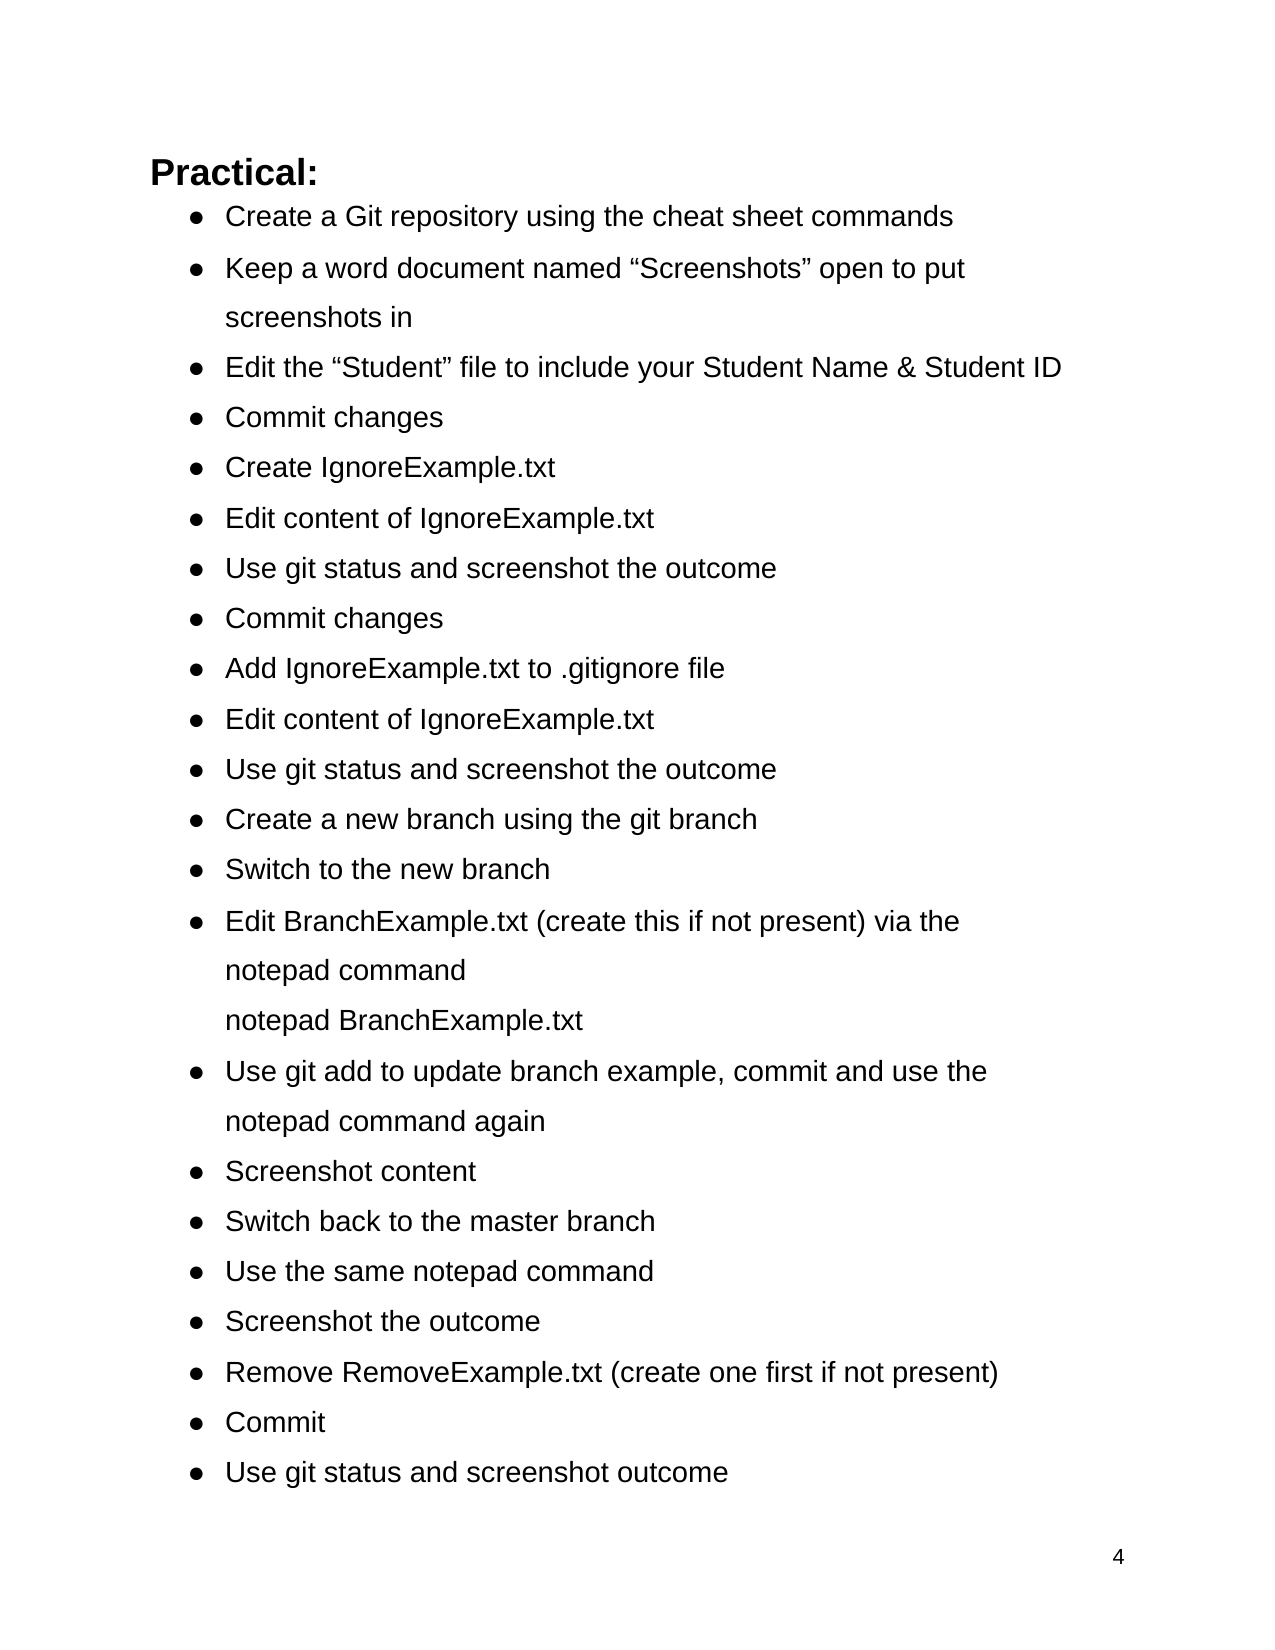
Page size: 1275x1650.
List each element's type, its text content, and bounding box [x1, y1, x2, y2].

list Commit changes [187, 400, 1125, 433]
list Remove RemoveExample.txt (create one first if not present) [187, 1355, 1125, 1388]
list Use git status and screenshot outcome [187, 1455, 1125, 1489]
text 4 [1112, 1544, 1125, 1569]
list Screenshot the outcome [187, 1304, 1125, 1338]
list Use git status and screenshot the outcome [187, 551, 1125, 584]
list Create a Git repository using the cheat sheet commands [187, 199, 1125, 233]
list Use git add to update branch example, commit and use the notepad command again [187, 1054, 1062, 1137]
list Add IgnoreExample.txt to .gitignore file [187, 651, 1125, 685]
list Commit changes [187, 601, 1125, 635]
list Switch back to the master branch [187, 1204, 1125, 1238]
list Create IgnoreExample.txt [187, 451, 1125, 484]
text notepad BranchExample.txt [225, 1003, 1125, 1037]
list Keep a word document named “Screenshots” open to put screenshots in [187, 251, 1062, 333]
list Create a new branch using the git branch [187, 802, 1125, 836]
list Edit the “Student” file to include your Student Name & Student ID [187, 350, 1125, 383]
list Edit content of IgnoreExample.txt [187, 702, 1125, 735]
list Use git status and screenshot the outcome [187, 752, 1125, 786]
list Commit [187, 1405, 1125, 1439]
list Use the same notepad command [187, 1254, 1125, 1288]
list Edit BranchExample.txt (create this if not present) via the notepad command [187, 904, 1027, 986]
list Edit content of IgnoreExample.txt [187, 501, 1125, 534]
list Screenshot content [187, 1154, 1125, 1187]
text Practical: [150, 150, 1125, 193]
list Switch to the new branch [187, 852, 1125, 886]
